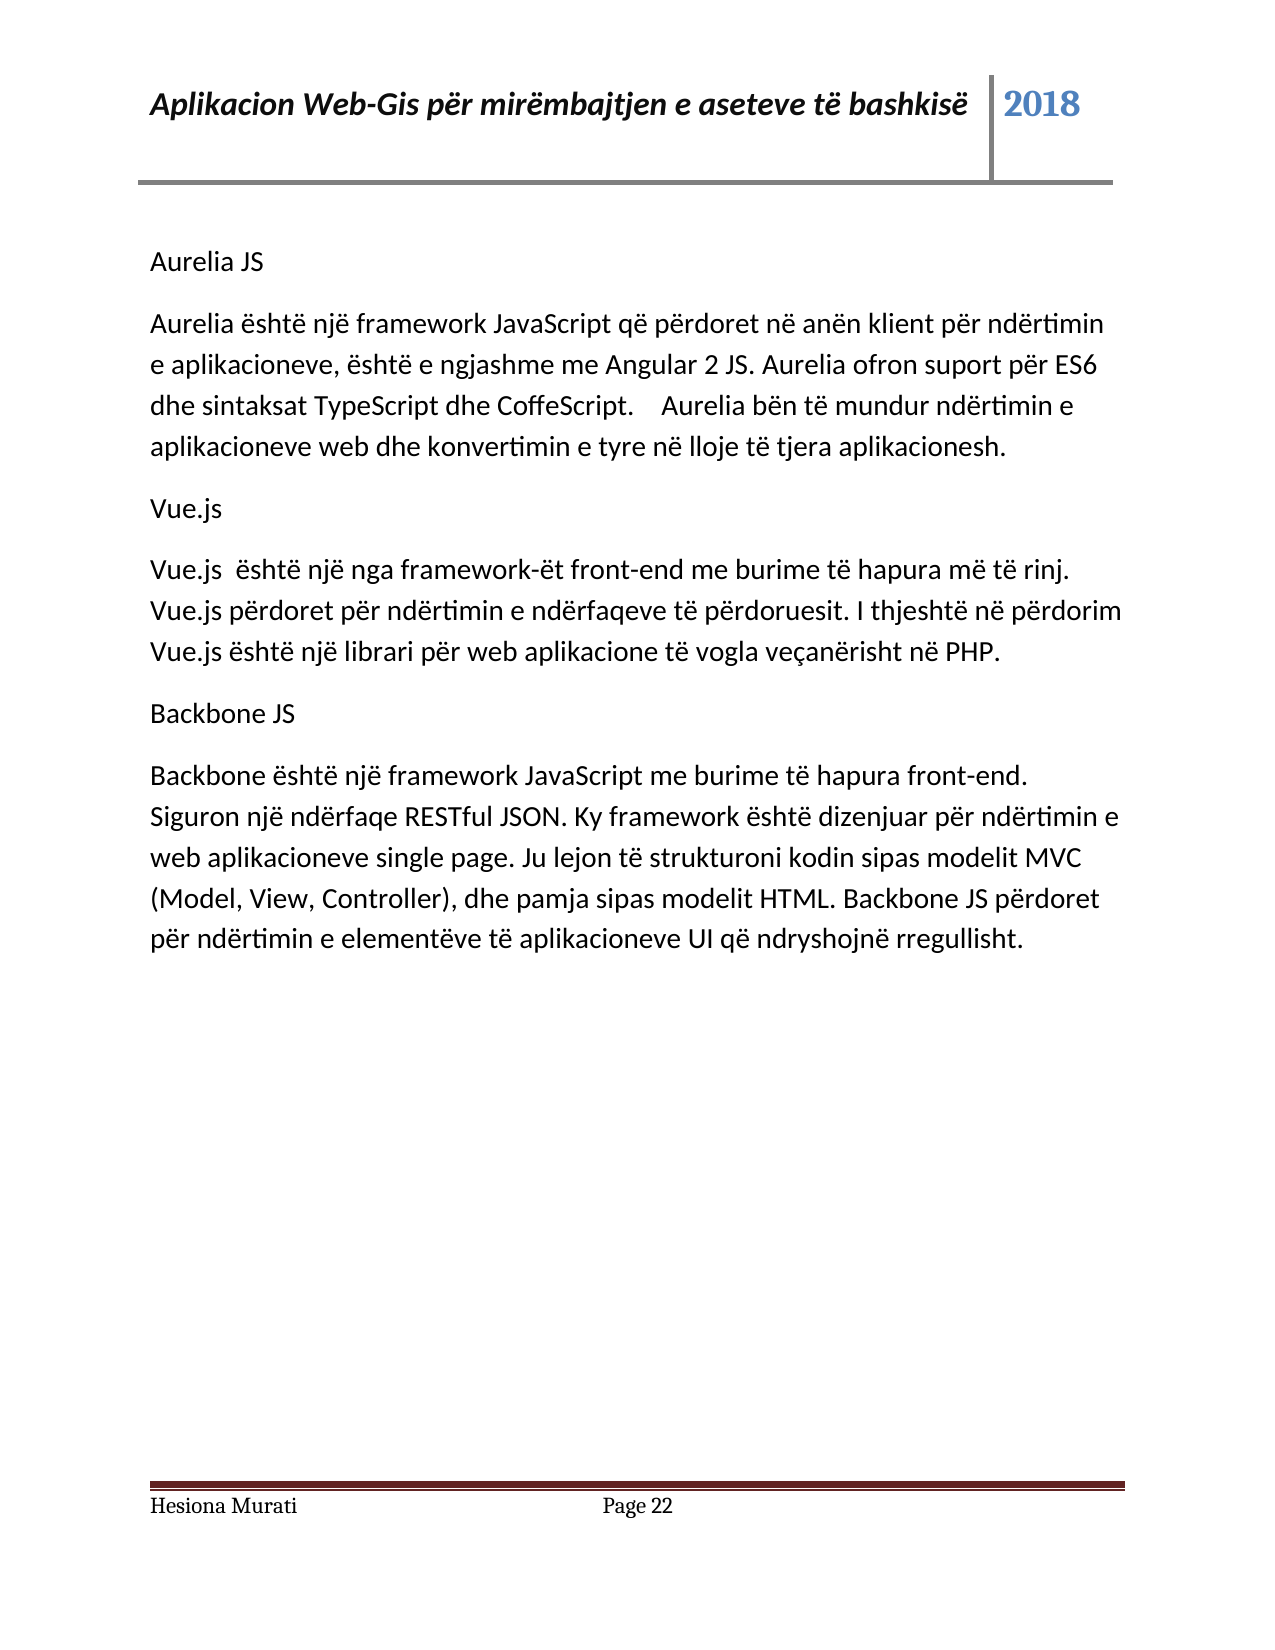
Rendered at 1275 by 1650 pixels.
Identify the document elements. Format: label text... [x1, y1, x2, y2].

text Vue.js është një nga framework-ët front-end me burime të hapura më të rinj. Vue.js përdoret për ndërtimin e ndërfaqeve të përdoruesit. I thjeshtë në përdorim Vue.js është një librari për web aplikacione të vogla veçanërisht në PHP. [150, 551, 1125, 669]
text Vue.js [150, 490, 1125, 525]
text Backbone JS [150, 695, 1125, 731]
text Aurelia është një framework JavaScript që përdoret në anën klient për ndërtimin e aplikacioneve, është e ngjashme me Angular 2 JS. Aurelia ofron suport për ES6 dhe sintaksat TypeScript dhe CoffeScript. Aurelia bën të mundur ndërtimin e aplikacioneve web dhe konvertimin e tyre në lloje të tjera aplikacionesh. [150, 305, 1125, 463]
text Backbone është një framework JavaScript me burime të hapura front-end. Siguron një ndërfaqe RESTful JSON. Ky framework është dizenjuar për ndërtimin e web aplikacioneve single page. Ju lejon të strukturoni kodin sipas modelit MVC (Model, View, Controller), dhe pamja sipas modelit HTML. Backbone JS përdoret për ndërtimin e elementëve të aplikacioneve UI që ndryshojnë rregullisht. [150, 757, 1125, 956]
text Aurelia JS [150, 243, 1125, 279]
